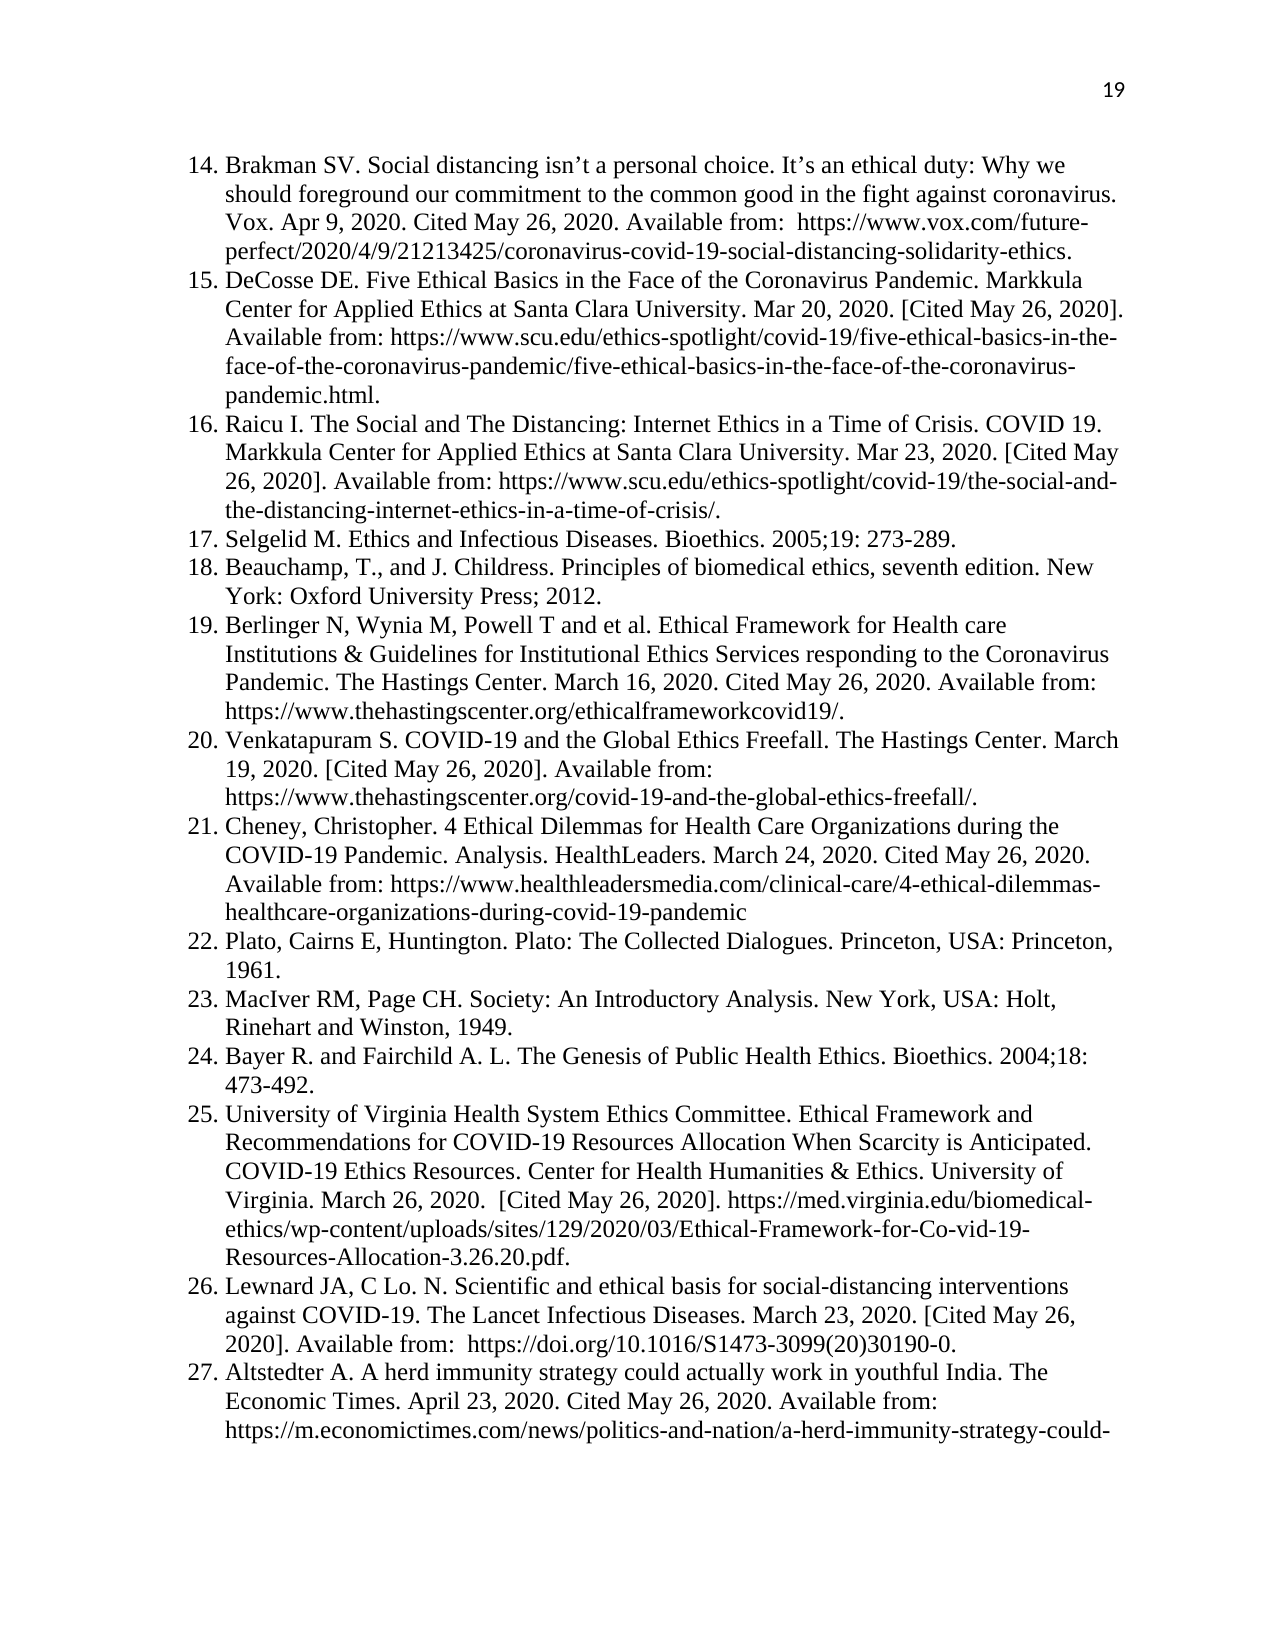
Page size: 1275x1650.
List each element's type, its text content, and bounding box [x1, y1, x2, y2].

list Selgelid M. Ethics and Infectious Diseases. Bioethics. 2005;19: 273-289. [187, 524, 1125, 552]
list MacIver RM, Page CH. Society: An Introductory Analysis. New York, USA: Holt, Rinehart and Winston, 1949. [187, 984, 1125, 1041]
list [187, 1357, 1125, 1444]
list Brakman SV. Social distancing isn’t a personal choice. It’s an ethical duty: Why we should foreground our commitment to the common good in the fight against coronavirus. Vox. Apr 9, 2020. Cited May 26, 2020. Available from: https://www.vox.com/future-perfect/2020/4/9/21213425/coronavirus-covid-19-social-distancing-solidarity-ethics. [187, 150, 1125, 265]
list Venkatapuram S. COVID-19 and the Global Ethics Freefall. The Hastings Center. March 19, 2020. [Cited May 26, 2020]. Available from: https://www.thehastingscenter.org/covid-19-and-the-global-ethics-freefall/. [187, 725, 1125, 811]
list Raicu I. The Social and The Distancing: Internet Ethics in a Time of Crisis. COVID 19. Markkula Center for Applied Ethics at Santa Clara University. Mar 23, 2020. [Cited May 26, 2020]. Available from: https://www.scu.edu/ethics-spotlight/covid-19/the-social-and-the-distancing-internet-ethics-in-a-time-of-crisis/. [187, 409, 1125, 524]
list DeCosse DE. Five Ethical Basics in the Face of the Coronavirus Pandemic. Markkula Center for Applied Ethics at Santa Clara University. Mar 20, 2020. [Cited May 26, 2020]. Available from: https://www.scu.edu/ethics-spotlight/covid-19/five-ethical-basics-in-the-face-of-the-coronavirus-pandemic/five-ethical-basics-in-the-face-of-the-coronavirus-pandemic.html. [187, 265, 1125, 409]
list University of Virginia Health System Ethics Committee. Ethical Framework and Recommendations for COVID-19 Resources Allocation When Scarcity is Anticipated. COVID-19 Ethics Resources. Center for Health Humanities & Ethics. University of Virginia. March 26, 2020. [Cited May 26, 2020]. https://med.virginia.edu/biomedical-ethics/wp-content/uploads/sites/129/2020/03/Ethical-Framework-for-Co-vid-19-Resources-Allocation-3.26.20.pdf. [187, 1099, 1125, 1271]
list Cheney, Christopher. 4 Ethical Dilemmas for Health Care Organizations during the COVID-19 Pandemic. Analysis. HealthLeaders. March 24, 2020. Cited May 26, 2020. Available from: https://www.healthleadersmedia.com/clinical-care/4-ethical-dilemmas-healthcare-organizations-during-covid-19-pandemic [187, 811, 1125, 926]
list Lewnard JA, C Lo. N. Scientific and ethical basis for social-distancing interventions against COVID-19. The Lancet Infectious Diseases. March 23, 2020. [Cited May 26, 2020]. Available from: https://doi.org/10.1016/S1473-3099(20)30190-0. [187, 1271, 1125, 1357]
list Plato, Cairns E, Huntington. Plato: The Collected Dialogues. Princeton, USA: Princeton, 1961. [187, 926, 1125, 984]
list Bayer R. and Fairchild A. L. The Genesis of Public Health Ethics. Bioethics. 2004;18: 473-492. [187, 1041, 1125, 1099]
list Berlinger N, Wynia M, Powell T and et al. Ethical Framework for Health care Institutions & Guidelines for Institutional Ethics Services responding to the Coronavirus Pandemic. The Hastings Center. March 16, 2020. Cited May 26, 2020. Available from: https://www.thehastingscenter.org/ethicalframeworkcovid19/. [187, 610, 1125, 725]
list Beauchamp, T., and J. Childress. Principles of biomedical ethics, seventh edition. New York: Oxford University Press; 2012. [187, 552, 1125, 610]
